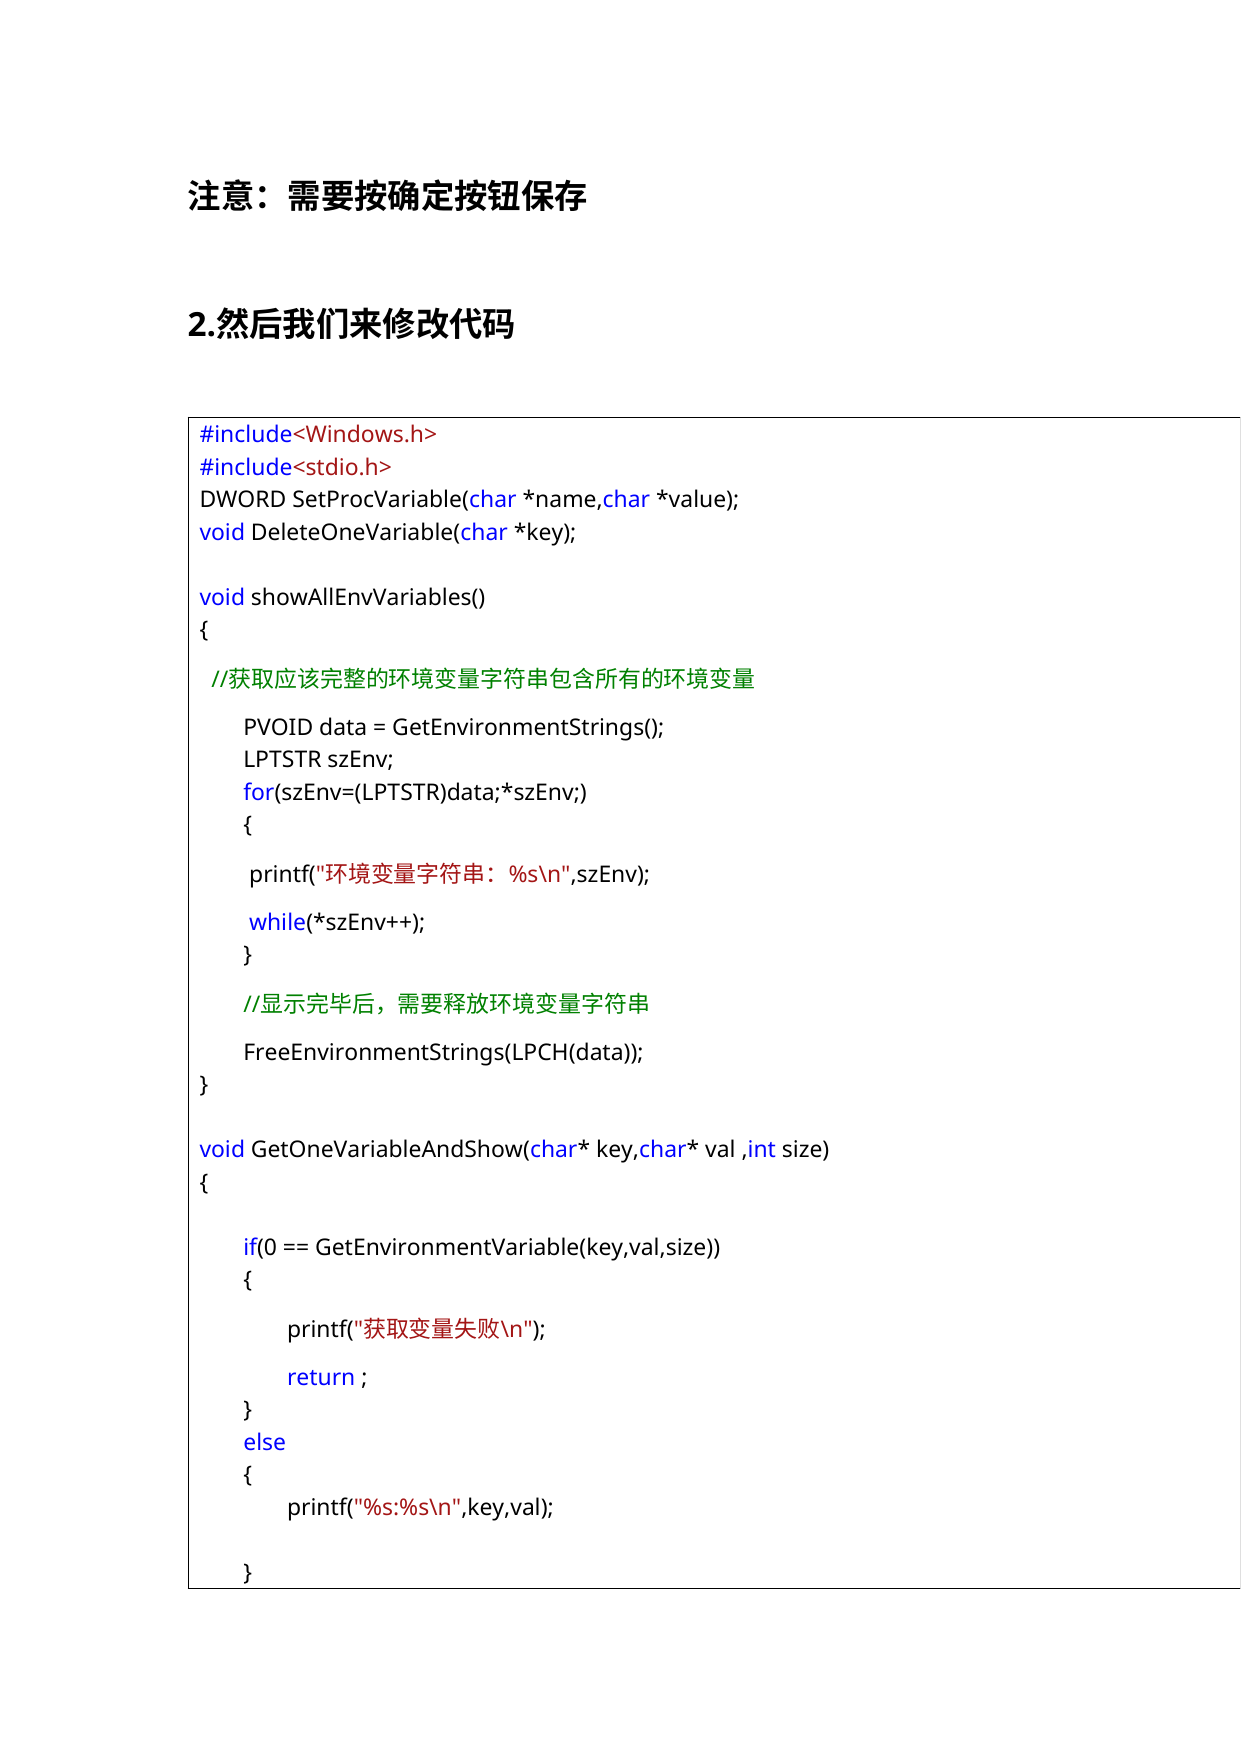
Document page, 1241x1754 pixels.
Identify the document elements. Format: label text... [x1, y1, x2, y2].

subtitle 注意：需要按确定按钮保存 [187, 162, 1053, 227]
subtitle 2.然后我们来修改代码 [187, 289, 1053, 354]
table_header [189, 418, 1240, 1588]
